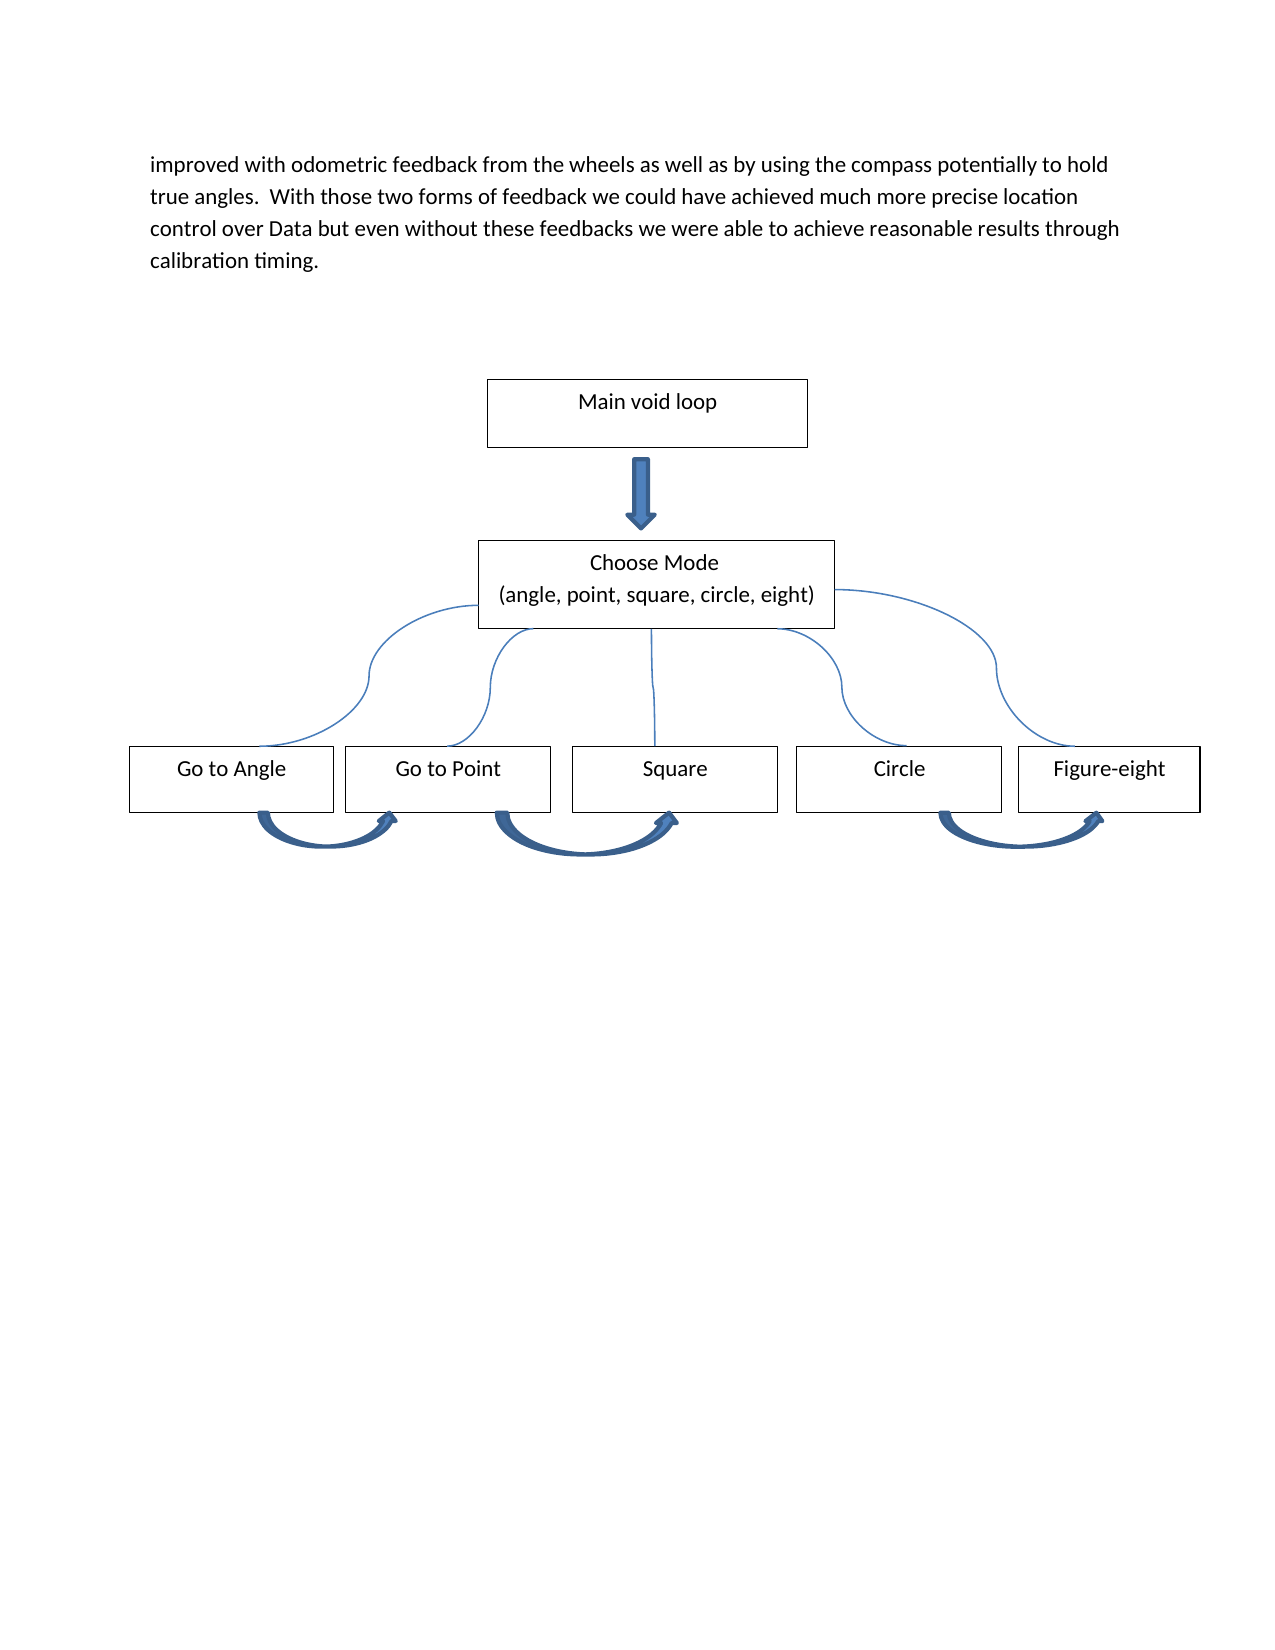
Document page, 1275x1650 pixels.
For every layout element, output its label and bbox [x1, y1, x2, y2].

text [150, 150, 1125, 274]
